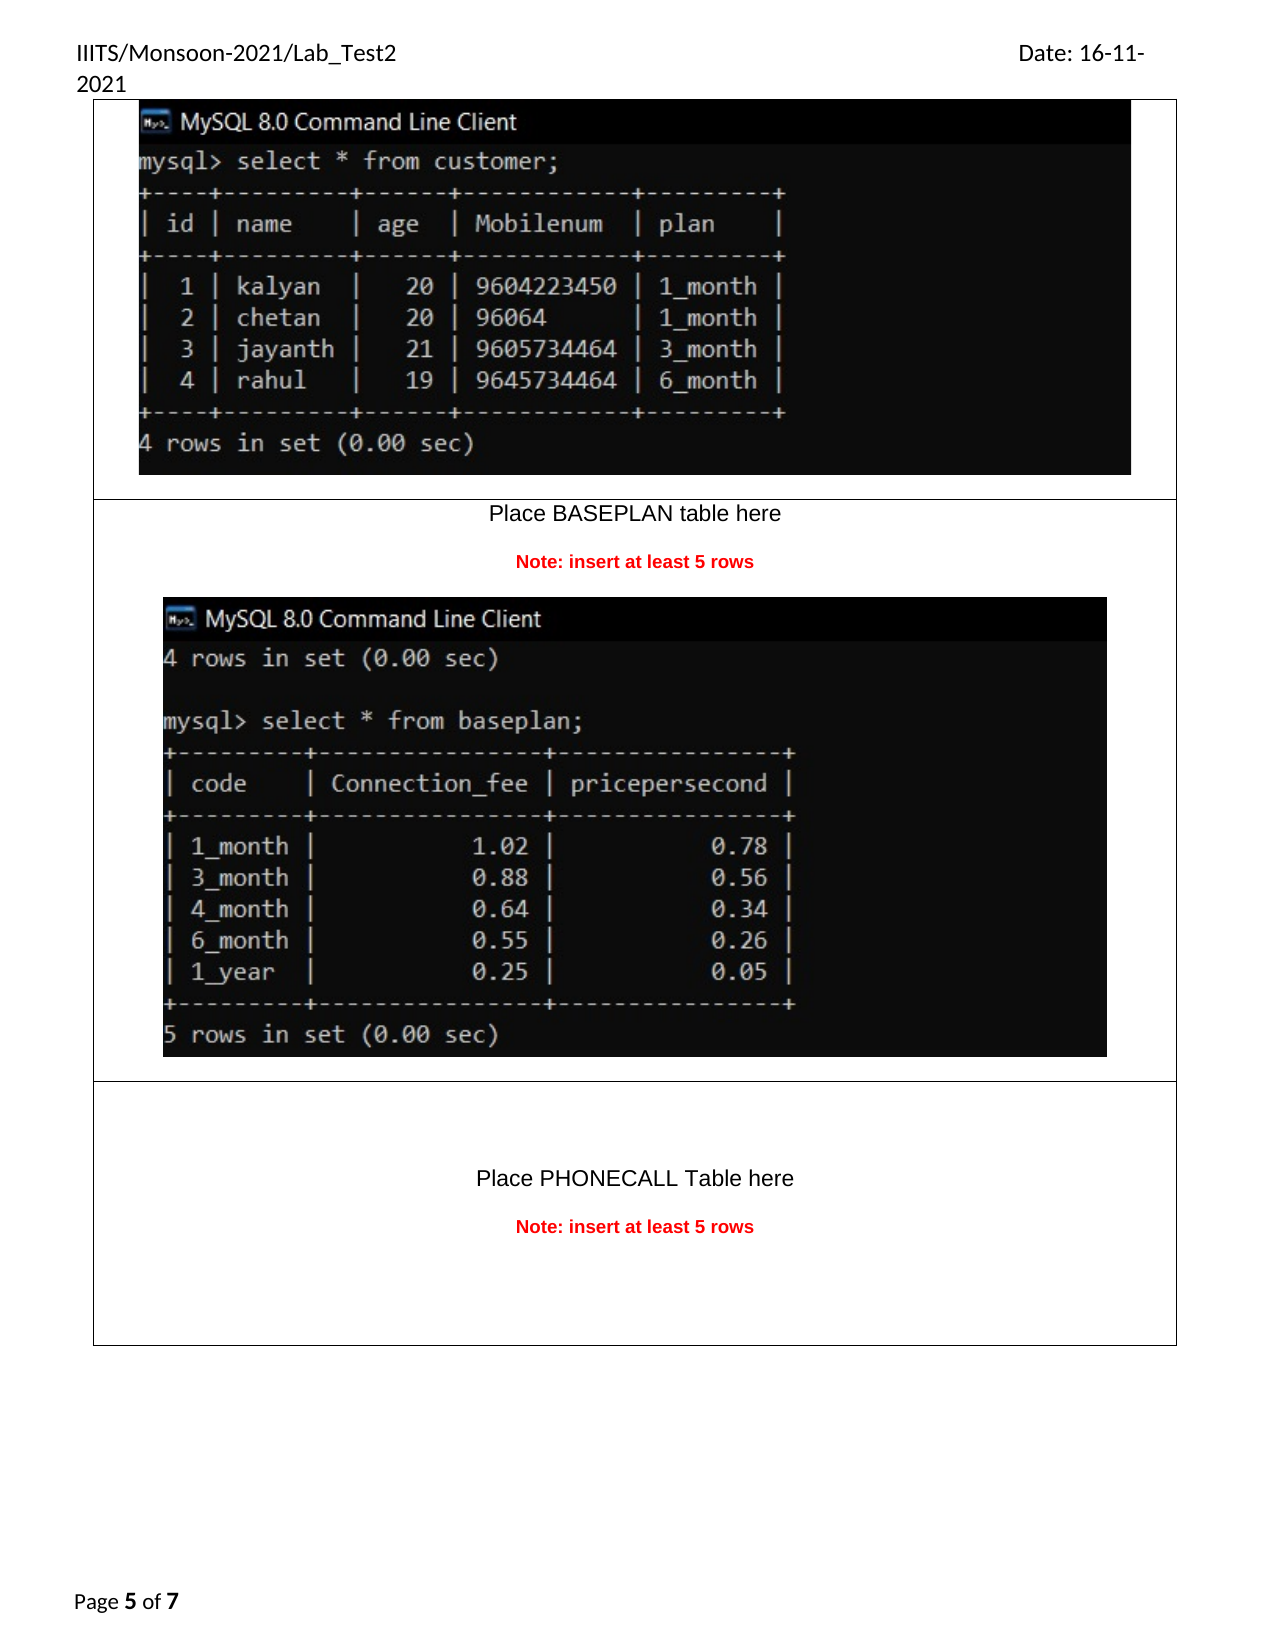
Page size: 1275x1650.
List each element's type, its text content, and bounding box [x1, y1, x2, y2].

picture [138, 99, 1132, 475]
table_header [94, 100, 1176, 499]
picture [163, 597, 1107, 1057]
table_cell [94, 1082, 1176, 1345]
table_cell Place BASEPLAN table here Note: insert at least 5 rows [94, 500, 1176, 1081]
